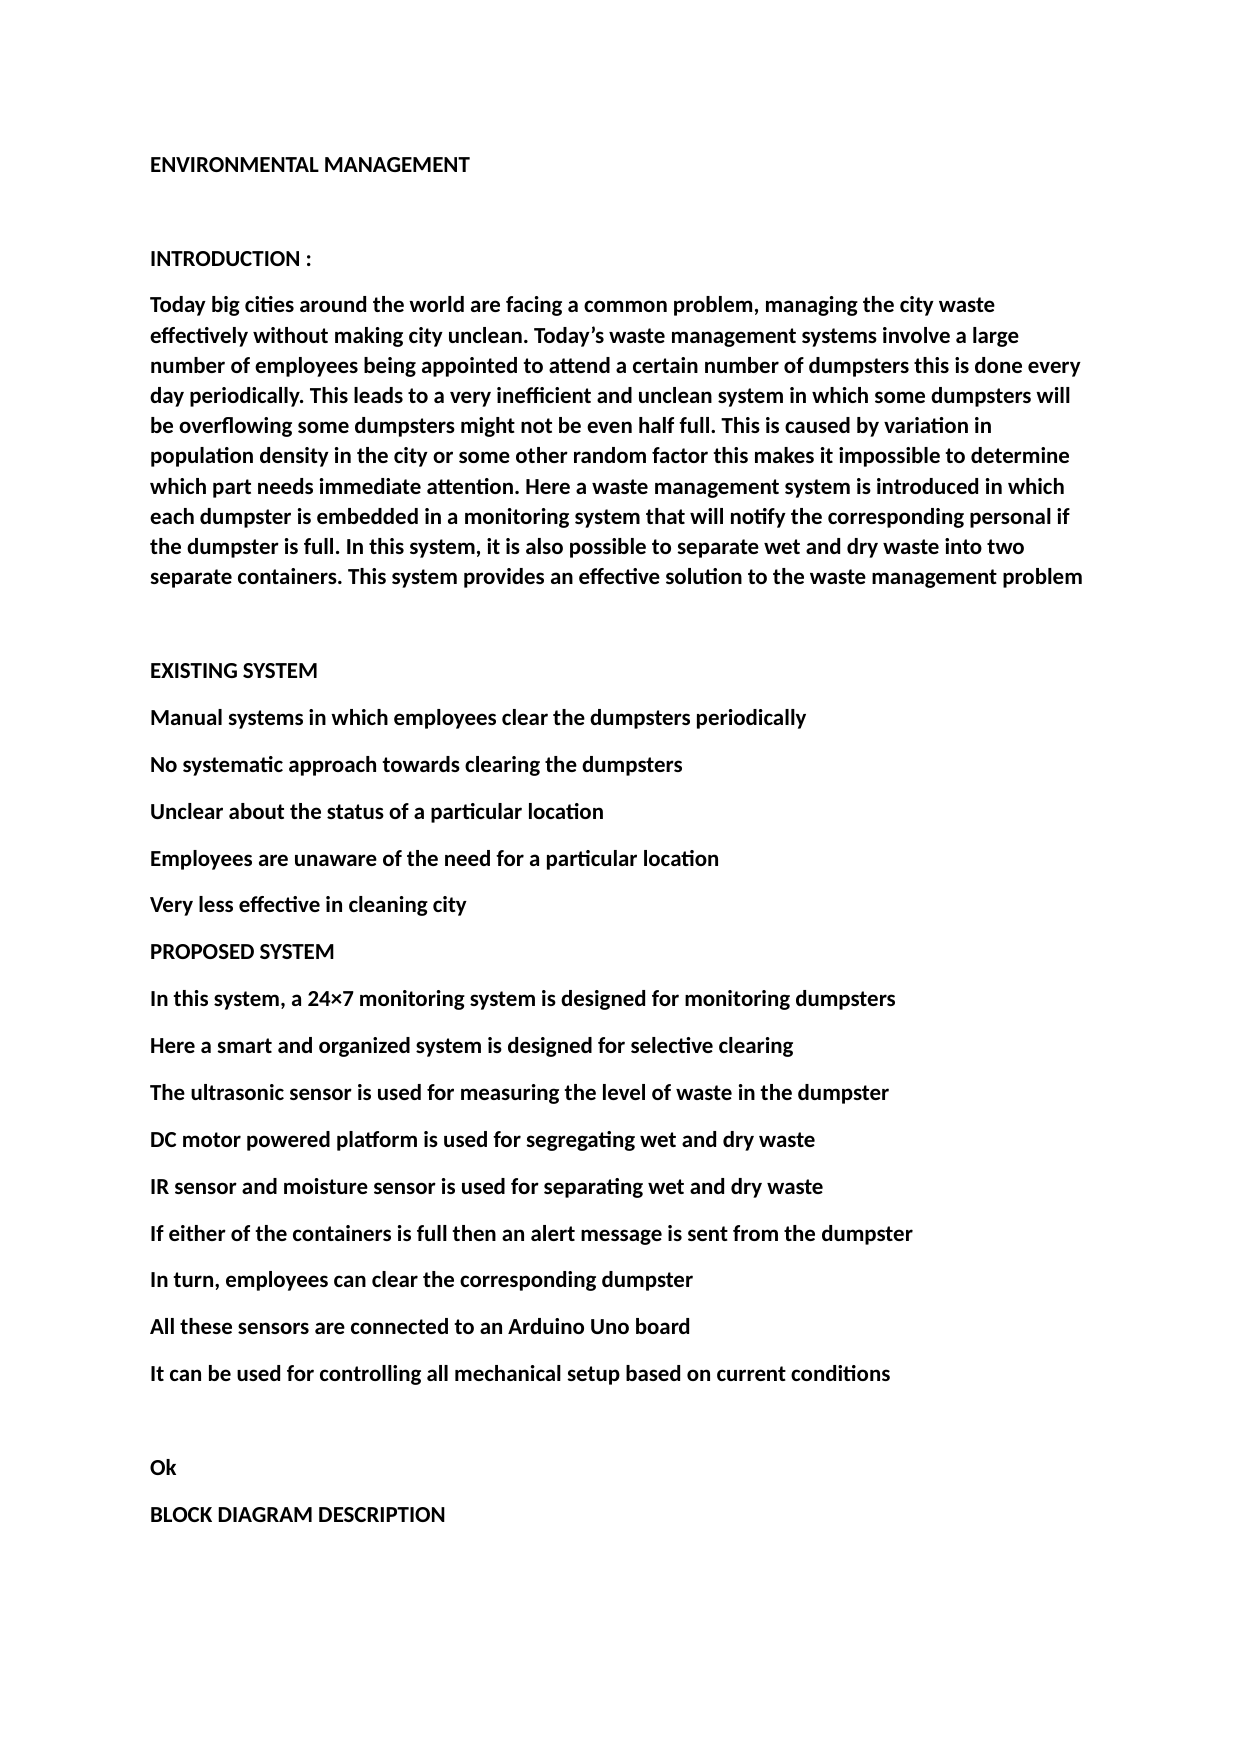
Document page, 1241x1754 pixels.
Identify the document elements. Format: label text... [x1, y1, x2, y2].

text Manual systems in which employees clear the dumpsters periodically [150, 703, 1090, 731]
text ENVIRONMENTAL MANAGEMENT [150, 150, 1090, 178]
text All these sensors are connected to an Arduino Uno board [150, 1312, 1090, 1341]
text INTRODUCTION : [150, 244, 1090, 272]
text Today big cities around the world are facing a common problem, managing the city waste effectively without making city unclean. Today’s waste management systems involve a large number of employees being appointed to attend a certain number of dumpsters this is done every day periodically. This leads to a very inefficient and unclean system in which some dumpsters will be overflowing some dumpsters might not be even half full. This is caused by variation in population density in the city or some other random factor this makes it impossible to determine which part needs immediate attention. Here a waste management system is introduced in which each dumpster is embedded in a monitoring system that will notify the corresponding personal if the dumpster is full. In this system, it is also possible to separate wet and dry waste into two separate containers. This system provides an effective solution to the waste management problem [150, 291, 1090, 591]
text Ok [150, 1453, 1090, 1481]
text It can be used for controlling all mechanical setup based on current conditions [150, 1359, 1090, 1387]
text IR sensor and moisture sensor is used for separating wet and dry waste [150, 1172, 1090, 1200]
text Very less effective in cleaning city [150, 891, 1090, 919]
text PROPOSED SYSTEM [150, 937, 1090, 966]
text The ultrasonic sensor is used for measuring the level of waste in the dumpster [150, 1078, 1090, 1106]
text No systematic approach towards clearing the dumpsters [150, 750, 1090, 778]
text Here a smart and organized system is designed for selective clearing [150, 1031, 1090, 1059]
text EXISTING SYSTEM [150, 656, 1090, 684]
text In this system, a 24×7 monitoring system is designed for monitoring dumpsters [150, 984, 1090, 1012]
text Unclear about the status of a particular location [150, 797, 1090, 825]
text In turn, employees can clear the corresponding dumpster [150, 1266, 1090, 1294]
text If either of the containers is full then an alert message is sent from the dumpster [150, 1219, 1090, 1247]
text BLOCK DIAGRAM DESCRIPTION [150, 1500, 1090, 1528]
text Employees are unaware of the need for a particular location [150, 844, 1090, 872]
text DC motor powered platform is used for segregating wet and dry waste [150, 1125, 1090, 1153]
